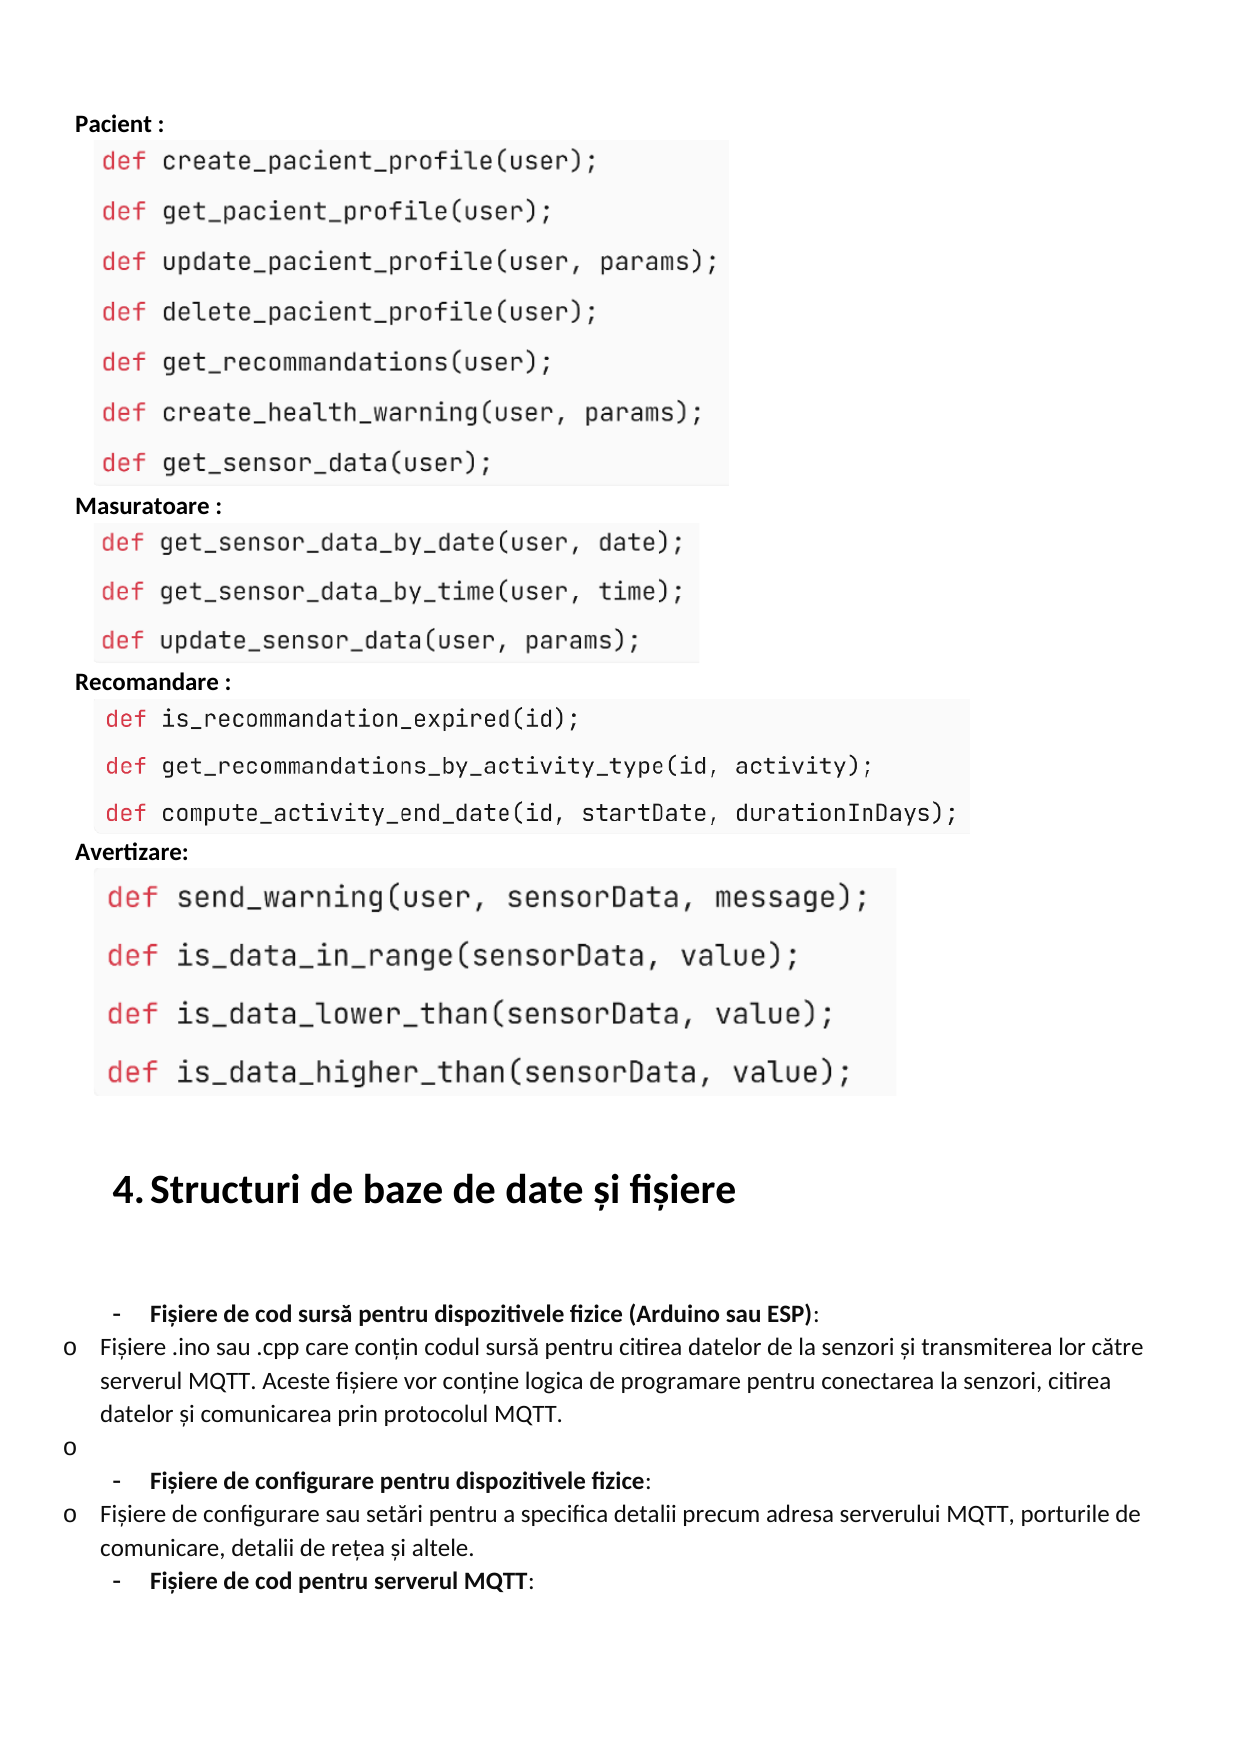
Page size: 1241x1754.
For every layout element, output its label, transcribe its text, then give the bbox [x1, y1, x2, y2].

list Fișiere .ino sau .cpp care conțin codul sursă pentru citirea datelor de la senzori și transmiterea lor către serverul MQTT. Aceste fișiere vor conține logica de programare pentru conectarea la senzori, citirea datelor și comunicarea prin protocolul MQTT. [62, 1331, 1165, 1428]
text Recomandare : [75, 666, 1165, 697]
list Fișiere de configurare sau setări pentru a specifica detalii precum adresa serverului MQTT, porturile de comunicare, detalii de rețea și altele. [62, 1498, 1165, 1563]
text Masuratoare : [75, 490, 1165, 521]
text Pacient : [75, 108, 1165, 138]
list Structuri de baze de date şi fişiere [112, 1163, 1165, 1214]
list Fișiere de cod pentru serverul MQTT: [112, 1565, 1165, 1596]
list Fișiere de configurare pentru dispozitivele fizice: [112, 1465, 1165, 1496]
list Fișiere de cod sursă pentru dispozitivele fizice (Arduino sau ESP): [112, 1298, 1165, 1328]
text Avertizare: [75, 836, 1165, 867]
